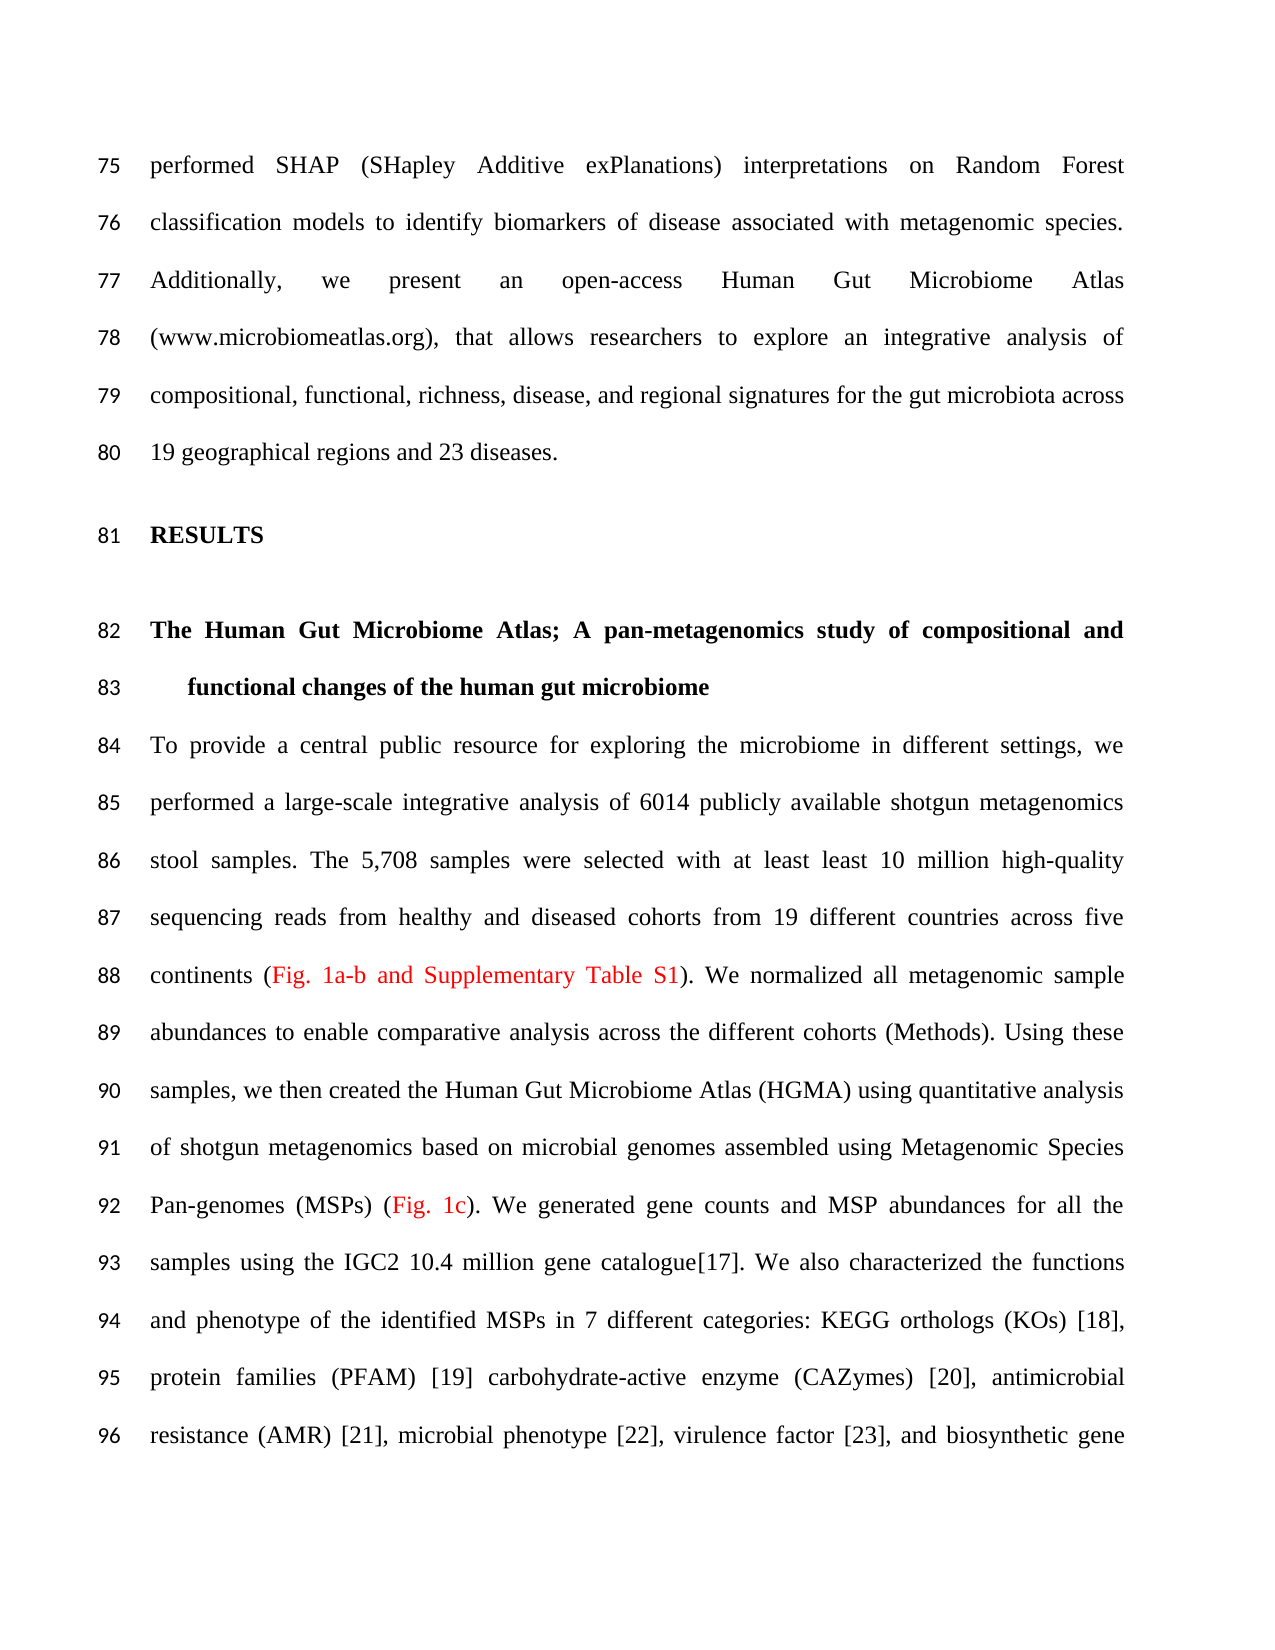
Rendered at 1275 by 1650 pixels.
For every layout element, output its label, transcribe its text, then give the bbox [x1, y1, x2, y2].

subtitle The Human Gut Microbiome Atlas; A pan-metagenomics study of compositional and functional changes of the human gut microbiome [150, 615, 1125, 701]
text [150, 150, 1125, 466]
text RESULTS [150, 520, 1125, 549]
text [150, 730, 1125, 1449]
